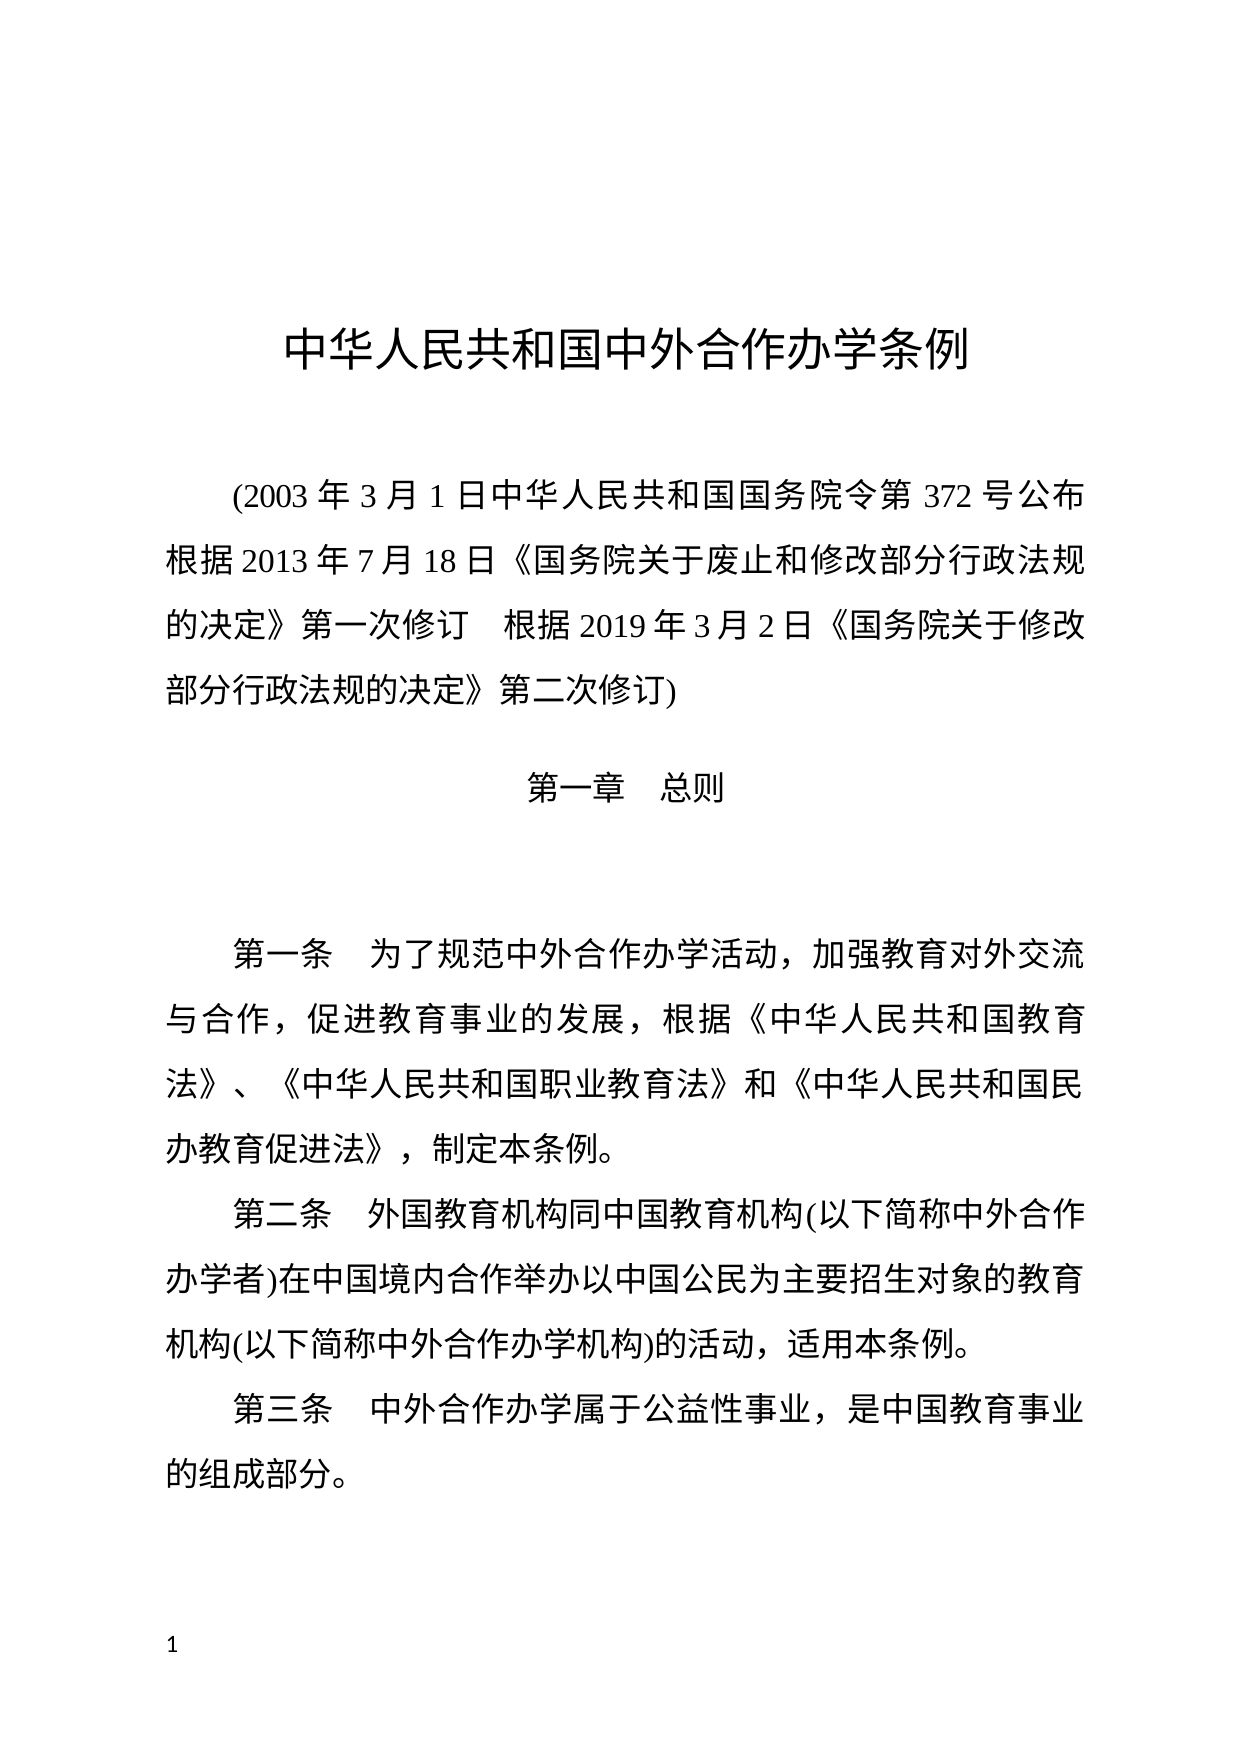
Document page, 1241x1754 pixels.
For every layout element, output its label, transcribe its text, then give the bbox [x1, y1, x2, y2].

subtitle 第一章 总则 [165, 754, 1087, 819]
text 第二条 外国教育机构同中国教育机构(以下简称中外合作办学者)在中国境内合作举办以中国公民为主要招生对象的教育机构(以下简称中外合作办学机构)的活动，适用本条例。 [165, 1179, 1087, 1374]
text 第三条 中外合作办学属于公益性事业，是中国教育事业的组成部分。 [165, 1374, 1087, 1504]
text (2003年3月1日中华人民共和国国务院令第372号公布 根据2013年7月18日《国务院关于废止和修改部分行政法规的决定》第一次修订 根据2019年3月2日《国务院关于修改部分行政法规的决定》第二次修订) [165, 460, 1087, 720]
text 第一条 为了规范中外合作办学活动，加强教育对外交流与合作，促进教育事业的发展，根据《中华人民共和国教育法》、《中华人民共和国职业教育法》和《中华人民共和国民办教育促进法》，制定本条例。 [165, 919, 1087, 1179]
text 中华人民共和国中外合作办学条例 [165, 298, 1087, 395]
